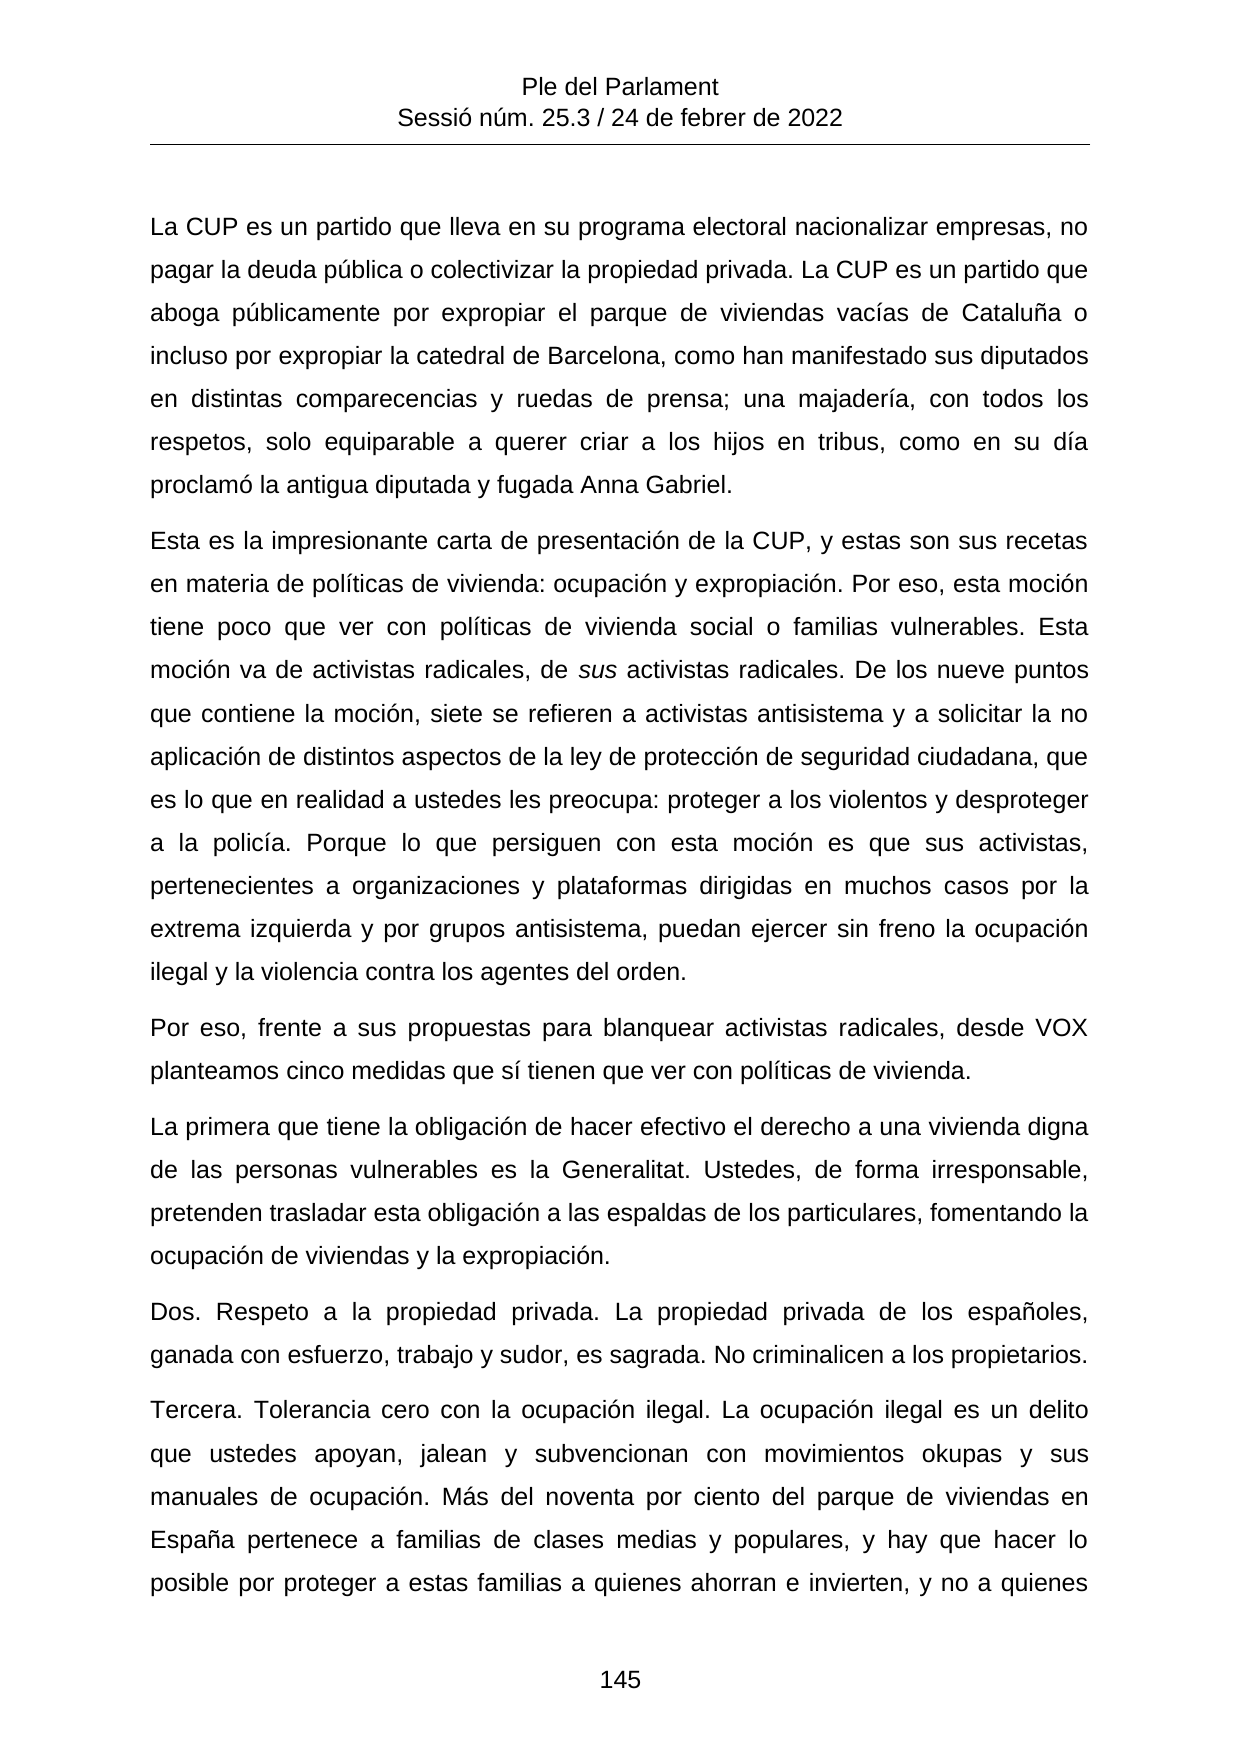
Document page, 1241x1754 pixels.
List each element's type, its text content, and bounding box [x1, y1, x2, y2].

text Por eso, frente a sus propuestas para blanquear activistas radicales, desde VOX planteamos cinco medidas que sí tienen que ver con políticas de vivienda. [150, 1013, 1090, 1085]
text Dos. Respeto a la propiedad privada. La propiedad privada de los españoles, ganada con esfuerzo, trabajo y sudor, es sagrada. No criminalicen a los propietarios. [150, 1297, 1090, 1369]
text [150, 1396, 1090, 1597]
text Esta es la impresionante carta de presentación de la CUP, y estas son sus recetas en materia de políticas de vivienda: ocupación y expropiación. Por eso, esta moción tiene poco que ver con políticas de vivienda social o familias vulnerables. Esta moción va de activistas radicales, de sus activistas radicales. De los nueve puntos que contiene la moción, siete se refieren a activistas antisistema y a solicitar la no aplicación de distintos aspectos de la ley de protección de seguridad ciudadana, que es lo que en realidad a ustedes les preocupa: proteger a los violentos y desproteger a la policía. Porque lo que persiguen con esta moción es que sus activistas, pertenecientes a organizaciones y plataformas dirigidas en muchos casos por la extrema izquierda y por grupos antisistema, puedan ejercer sin freno la ocupación ilegal y la violencia contra los agentes del orden. [150, 526, 1090, 986]
text La CUP es un partido que lleva en su programa electoral nacionalizar empresas, no pagar la deuda pública o colectivizar la propiedad privada. La CUP es un partido que aboga públicamente por expropiar el parque de viviendas vacías de Cataluña o incluso por expropiar la catedral de Barcelona, como han manifestado sus diputados en distintas comparecencias y ruedas de prensa; una majadería, con todos los respetos, solo equiparable a querer criar a los hijos en tribus, como en su día proclamó la antigua diputada y fugada Anna Gabriel. [150, 212, 1090, 499]
text La primera que tiene la obligación de hacer efectivo el derecho a una vivienda digna de las personas vulnerables es la Generalitat. Ustedes, de forma irresponsable, pretenden trasladar esta obligación a las espaldas de los particulares, fomentando la ocupación de viviendas y la expropiación. [150, 1112, 1090, 1270]
